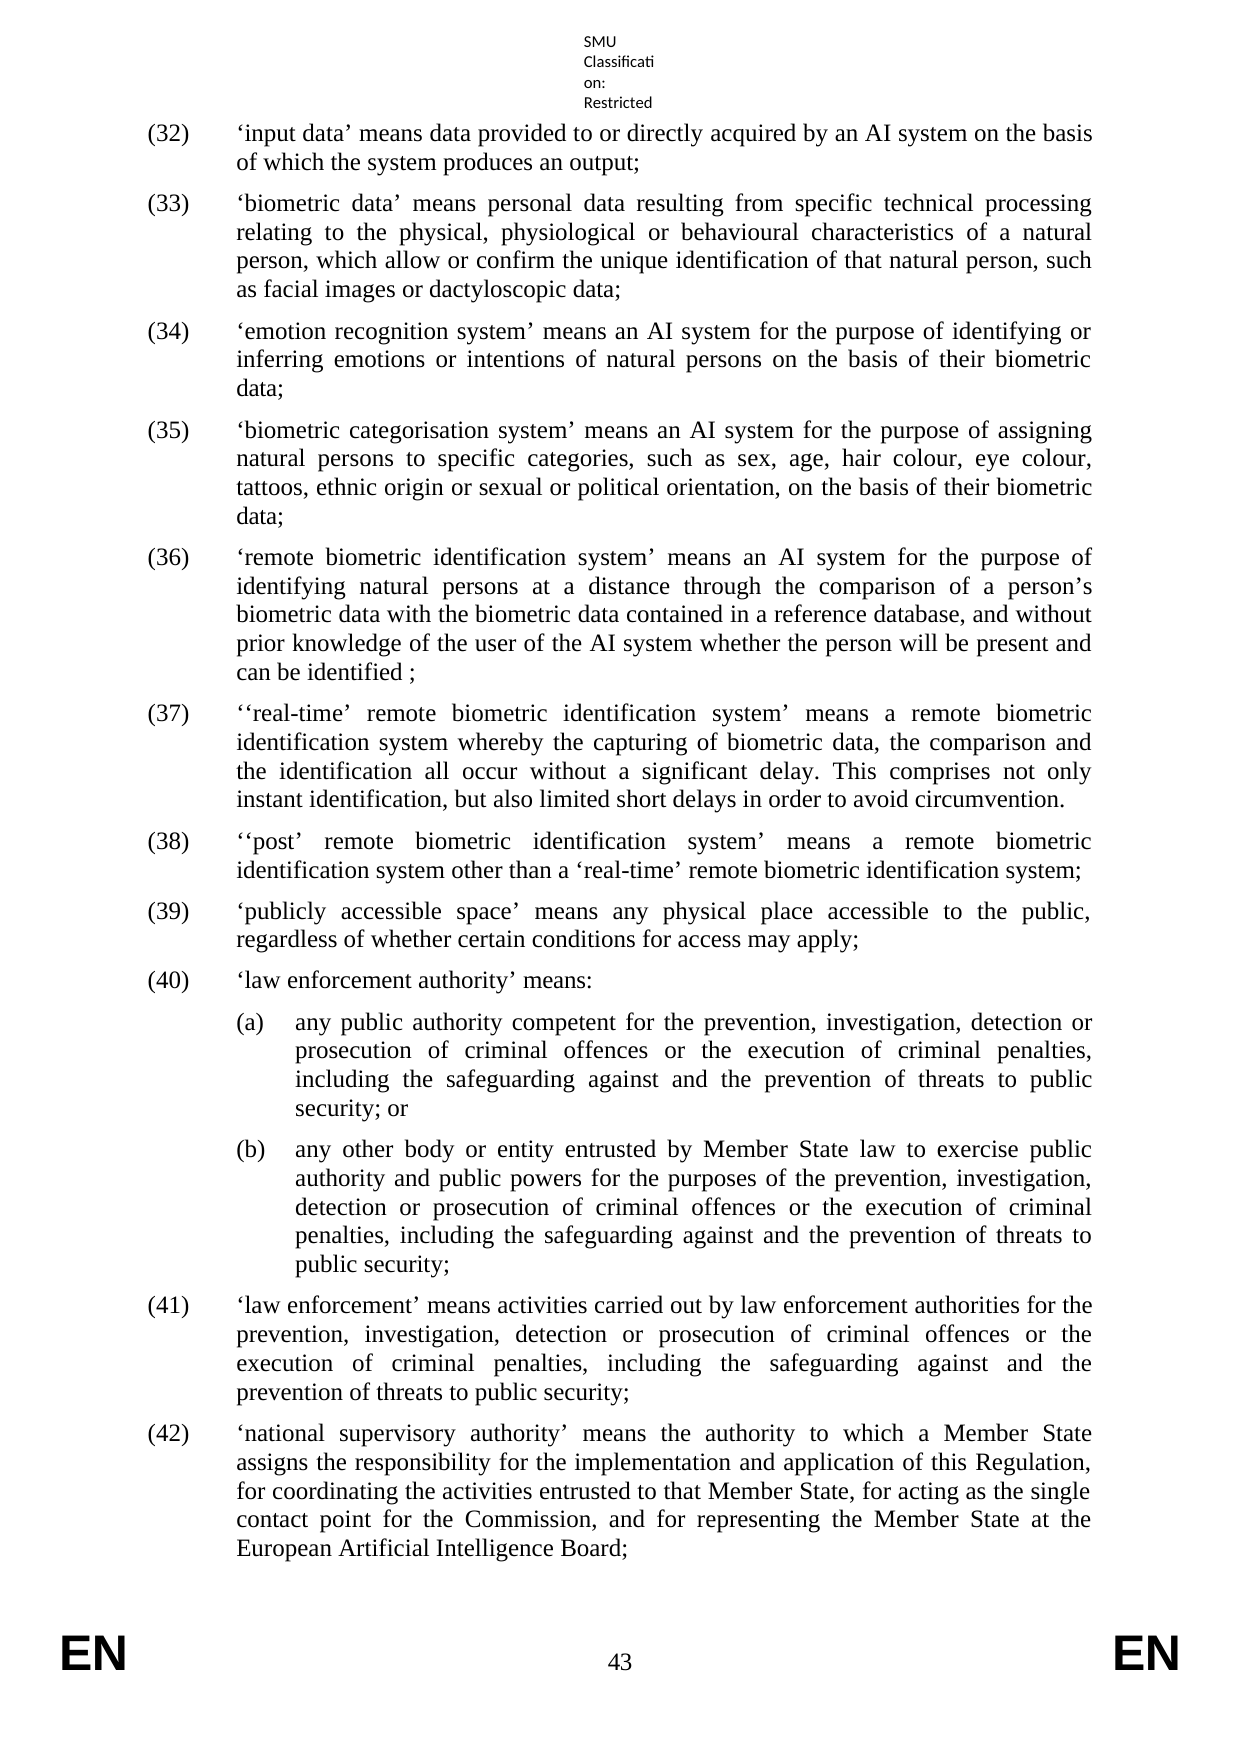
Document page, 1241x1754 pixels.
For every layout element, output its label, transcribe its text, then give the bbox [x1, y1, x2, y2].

list ‘‘real-time’ remote biometric identification system’ means a remote biometric identification system whereby the capturing of biometric data, the comparison and the identification all occur without a significant delay. This comprises not only instant identification, but also limited short delays in order to avoid circumvention. [147, 698, 1093, 813]
list ‘biometric data’ means personal data resulting from specific technical processing relating to the physical, physiological or behavioural characteristics of a natural person, which allow or confirm the unique identification of that natural person, such as facial images or dactyloscopic data; [147, 188, 1093, 303]
list ‘‘post’ remote biometric identification system’ means a remote biometric identification system other than a ‘real-time’ remote biometric identification system; [147, 826, 1093, 883]
list ‘national supervisory authority’ means the authority to which a Member State assigns the responsibility for the implementation and application of this Regulation, for coordinating the activities entrusted to that Member State, for acting as the single contact point for the Commission, and for representing the Member State at the European Artificial Intelligence Board; [147, 1418, 1092, 1562]
list ‘emotion recognition system’ means an AI system for the purpose of identifying or inferring emotions or intentions of natural persons on the basis of their biometric data; [147, 316, 1092, 402]
list any public authority competent for the prevention, investigation, detection or prosecution of criminal offences or the execution of criminal penalties, including the safeguarding against and the prevention of threats to public security; or [236, 1007, 1093, 1122]
list ‘biometric categorisation system’ means an AI system for the purpose of assigning natural persons to specific categories, such as sex, age, hair colour, eye colour, tattoos, ethnic origin or sexual or political orientation, on the basis of their biometric data; [147, 415, 1093, 530]
list ‘law enforcement’ means activities carried out by law enforcement authorities for the prevention, investigation, detection or prosecution of criminal offences or the execution of criminal penalties, including the safeguarding against and the prevention of threats to public security; [147, 1291, 1093, 1406]
list ‘input data’ means data provided to or directly acquired by an AI system on the basis of which the system produces an output; [147, 118, 1093, 176]
list ‘law enforcement authority’ means: [147, 966, 1117, 994]
list any other body or entity entrusted by Member State law to exercise public authority and public powers for the purposes of the prevention, investigation, detection or prosecution of criminal offences or the execution of criminal penalties, including the safeguarding against and the prevention of threats to public security; [236, 1134, 1092, 1278]
list ‘publicly accessible space’ means any physical place accessible to the public, regardless of whether certain conditions for access may apply; [147, 896, 1092, 953]
list ‘remote biometric identification system’ means an AI system for the purpose of identifying natural persons at a distance through the comparison of a person’s biometric data with the biometric data contained in a reference database, and without prior knowledge of the user of the AI system whether the person will be present and can be identified ; [147, 542, 1093, 686]
